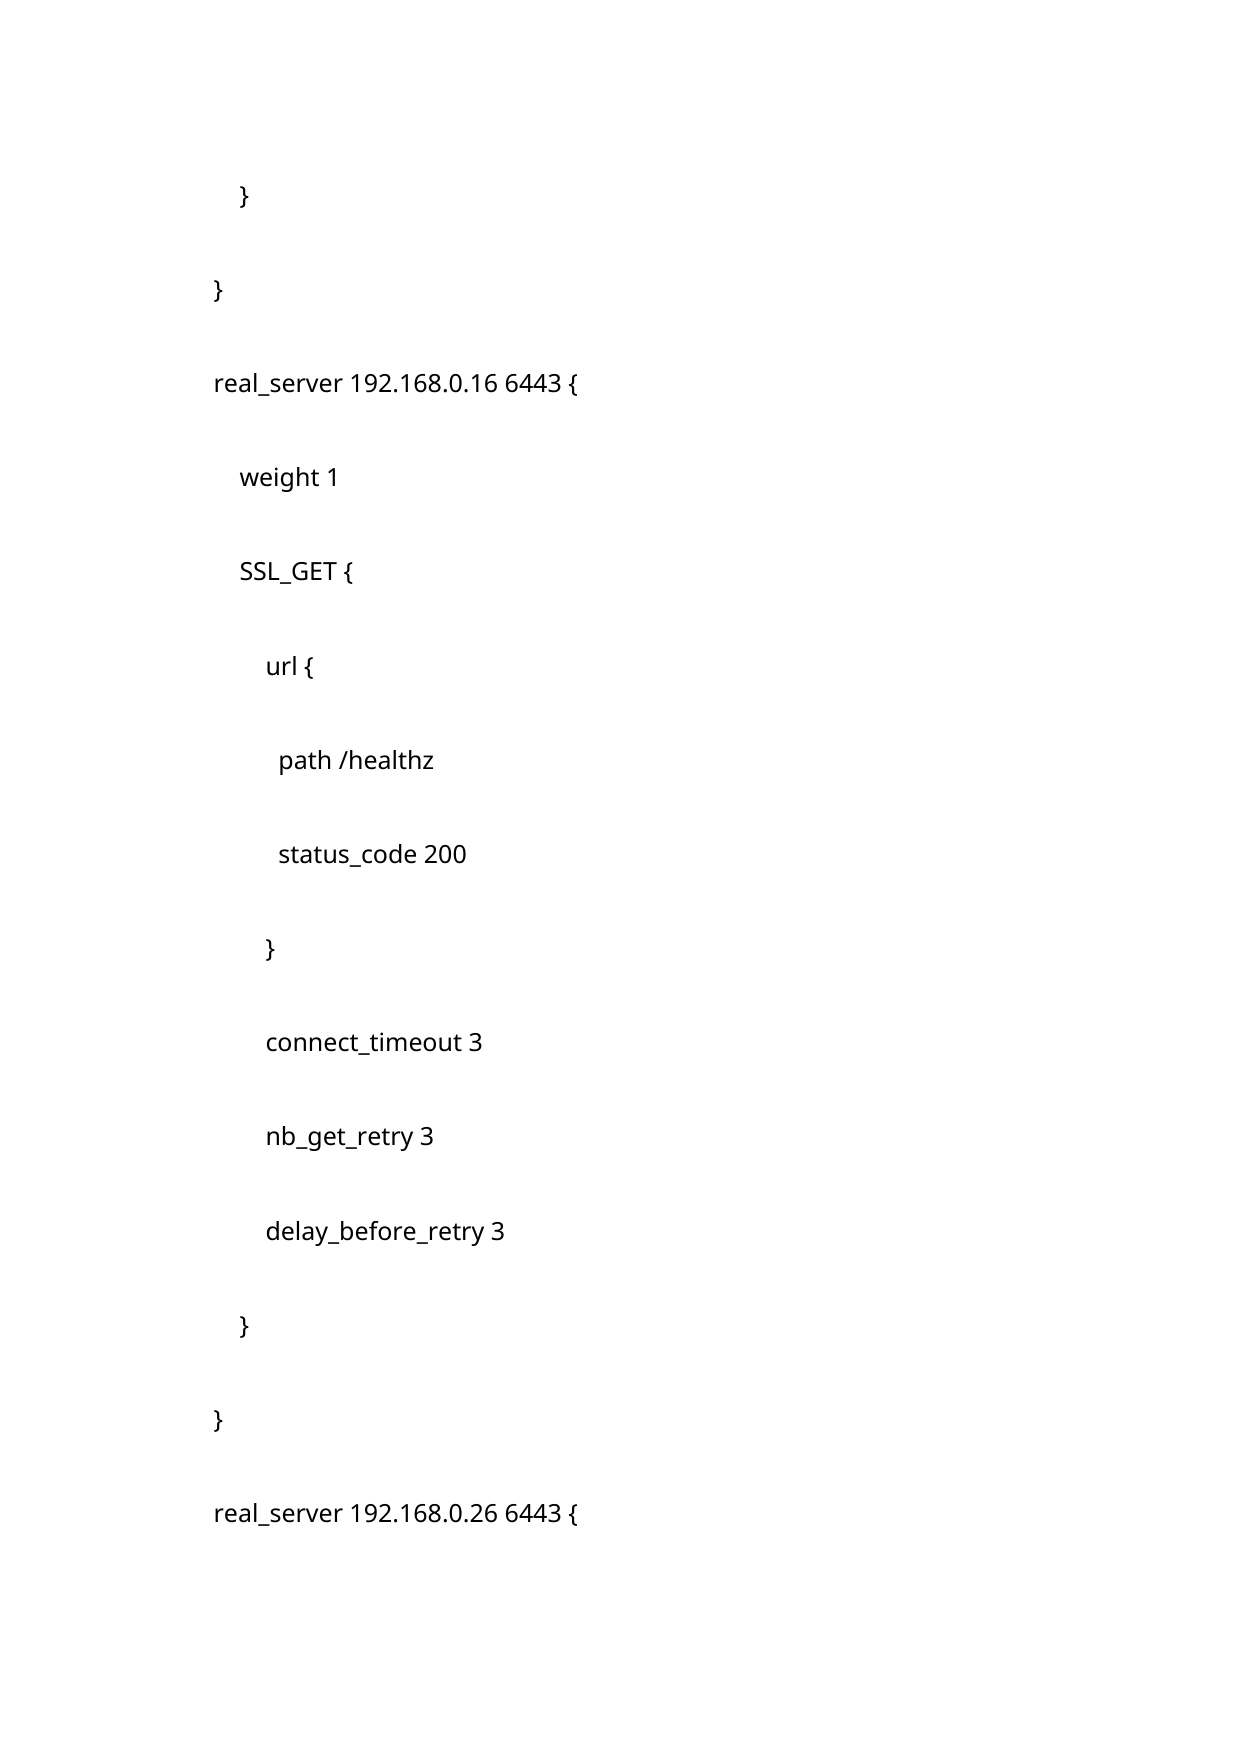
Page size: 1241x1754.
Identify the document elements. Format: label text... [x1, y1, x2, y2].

text real_server 192.168.0.16 6443 { [187, 350, 1053, 415]
text SSL_GET { [187, 539, 1053, 604]
text path /healthz [187, 727, 1053, 792]
text url { [187, 633, 1053, 698]
text real_server 192.168.0.26 6443 { [187, 1480, 1053, 1545]
text } [187, 1292, 1053, 1357]
text } [187, 915, 1053, 980]
text } [187, 256, 1053, 321]
text delay_before_retry 3 [187, 1198, 1053, 1263]
text nb_get_retry 3 [187, 1104, 1053, 1169]
text status_code 200 [187, 821, 1053, 886]
text weight 1 [187, 444, 1053, 509]
text connect_timeout 3 [187, 1009, 1053, 1074]
text } [187, 162, 1053, 227]
text } [187, 1386, 1053, 1451]
